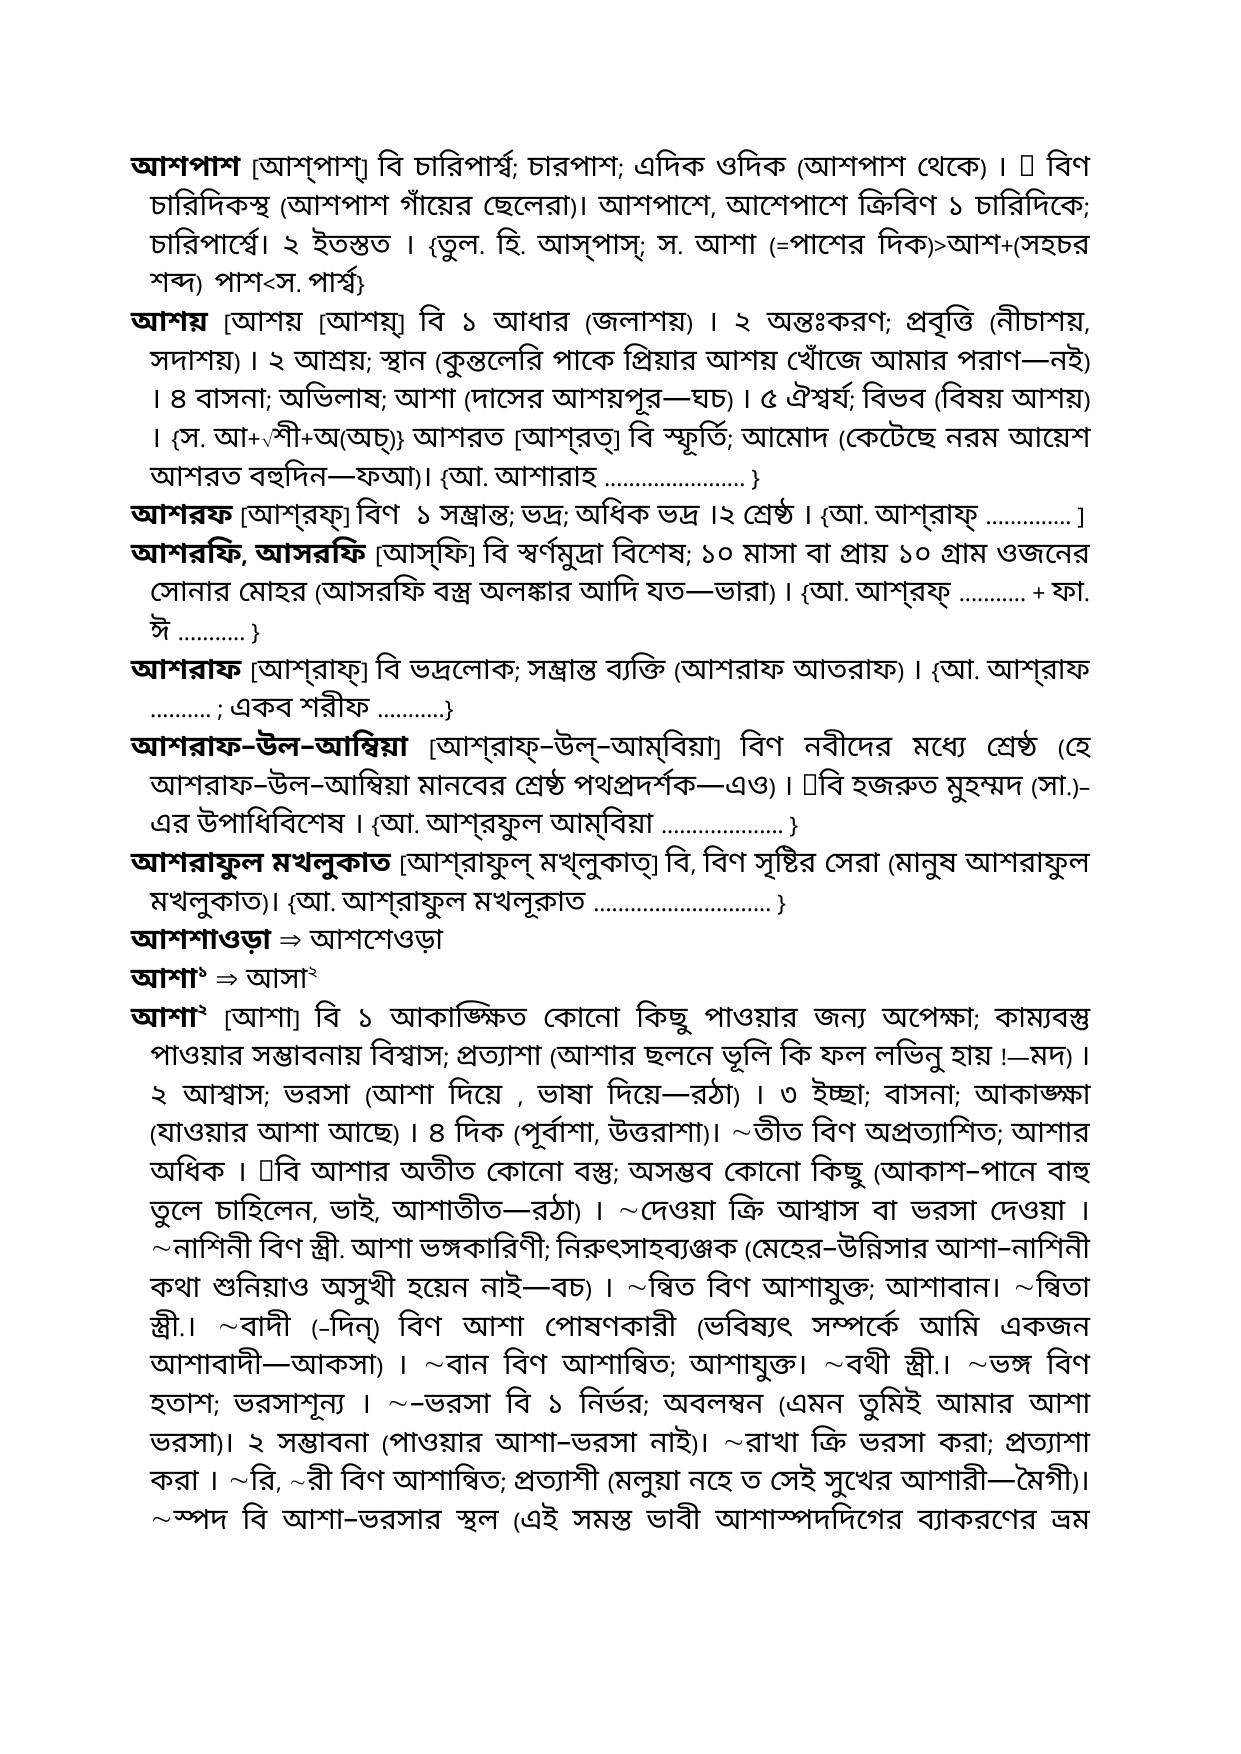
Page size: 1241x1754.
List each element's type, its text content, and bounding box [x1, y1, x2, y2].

text আশপাশ [আশ্‌পাশ্] বি চারিপার্শ্ব; চারপাশ; এদিক ওদিক (আশপাশ থেকে) । বিণ চারিদিকস্থ (আশপাশ গাঁয়ের ছেলেরা)। আশপাশে, আশেপাশে ক্রিবিণ ১ চারিদিকে; চারিপার্শ্বে। ২ ইতস্তত । {তুল. হি. আস্‌পাস্; স. আশা (=পাশের দিক)>আশ+(সহচর শব্দ) পাশ<স. পার্শ্ব} [131, 150, 1090, 304]
text আশরাফ–উল–আম্বিয়া [আশ্‌রাফ্–‌উল্–‌আম্‌বিয়া] বিণ নবীদের মধ্যে শ্রেষ্ঠ (হে আশরাফ–উল–আম্বিয়া মানবের শ্রেষ্ঠ পথপ্রদর্শক—এও) । বি হজরুত মুহম্মদ (সা.)–এর উপাধিবিশেষ । {আ. আশ্‌রফুল আম্‌বিয়া .................... } [131, 730, 1090, 846]
text আশরফ [আশ্‌রফ্] বিণ ‌ ১ সম্ভ্রান্ত; ভদ্র; অধিক ভদ্র ।২ শ্রেষ্ঠ । {আ. আশ্‌রাফ্ .............. ] [131, 498, 1090, 536]
text আশরফি, আসরফি [আস্‌ফি] বি স্বর্ণমুদ্রা বিশেষ; ১০ মাসা বা প্রায় ১০ গ্রাম ওজনের সোনার মোহর (আসরফি বস্ত্র অলঙ্কার আদি যত—ভারা) । {আ. আশ্‌রফ্ ........... + ফা. ঈ ........... } [131, 536, 1090, 652]
text আশয় [আশয় [আশয়্] বি ১ আধার (জলাশয়) । ২ অন্তঃকরণ; প্রবৃত্তি (নীচাশয়, সদাশয়) । ২ আশ্রয়; স্থান (কুন্তলেরি পাকে প্রিয়ার আশয় খোঁজে আমার পরাণ—নই) । ৪ বাসনা; অভিলাষ; আশা (দাসের আশয়পূর—ঘচ) । ৫ ঐশ্বর্য; বিভব (বিষয় আশয়) । {স. আ+শী+অ(অচ্)} আশরত [আশ্‌রত্] বি স্ফূর্তি; আমোদ (কেটেছে নরম আয়েশ আশরত বহুদিন—ফআ)। {আ. আশারাহ ....................... } [131, 304, 1090, 498]
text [131, 1000, 1090, 1541]
text আশা১ আসা২ [131, 962, 1090, 1000]
text আশরাফুল মখলুকাত [আশ্‌রাফুল্ মখ্‌লুকাত্] বি, বিণ সৃষ্টির সেরা (মানুষ আশরাফুল মখলুকাত)। {আ. আশ্‌রাফুল মখলূক়াত ............................. } [131, 846, 1090, 923]
text আশশাওড়া আশশেওড়া [131, 923, 1090, 962]
text আশরাফ [আশ্‌রাফ্] বি ভদ্রলোক; সম্ভ্রান্ত ব্যক্তি (আশরাফ আতরাফ) । {আ. আশ্‌রাফ .......... ; একব শরীফ ...........} [131, 652, 1090, 730]
